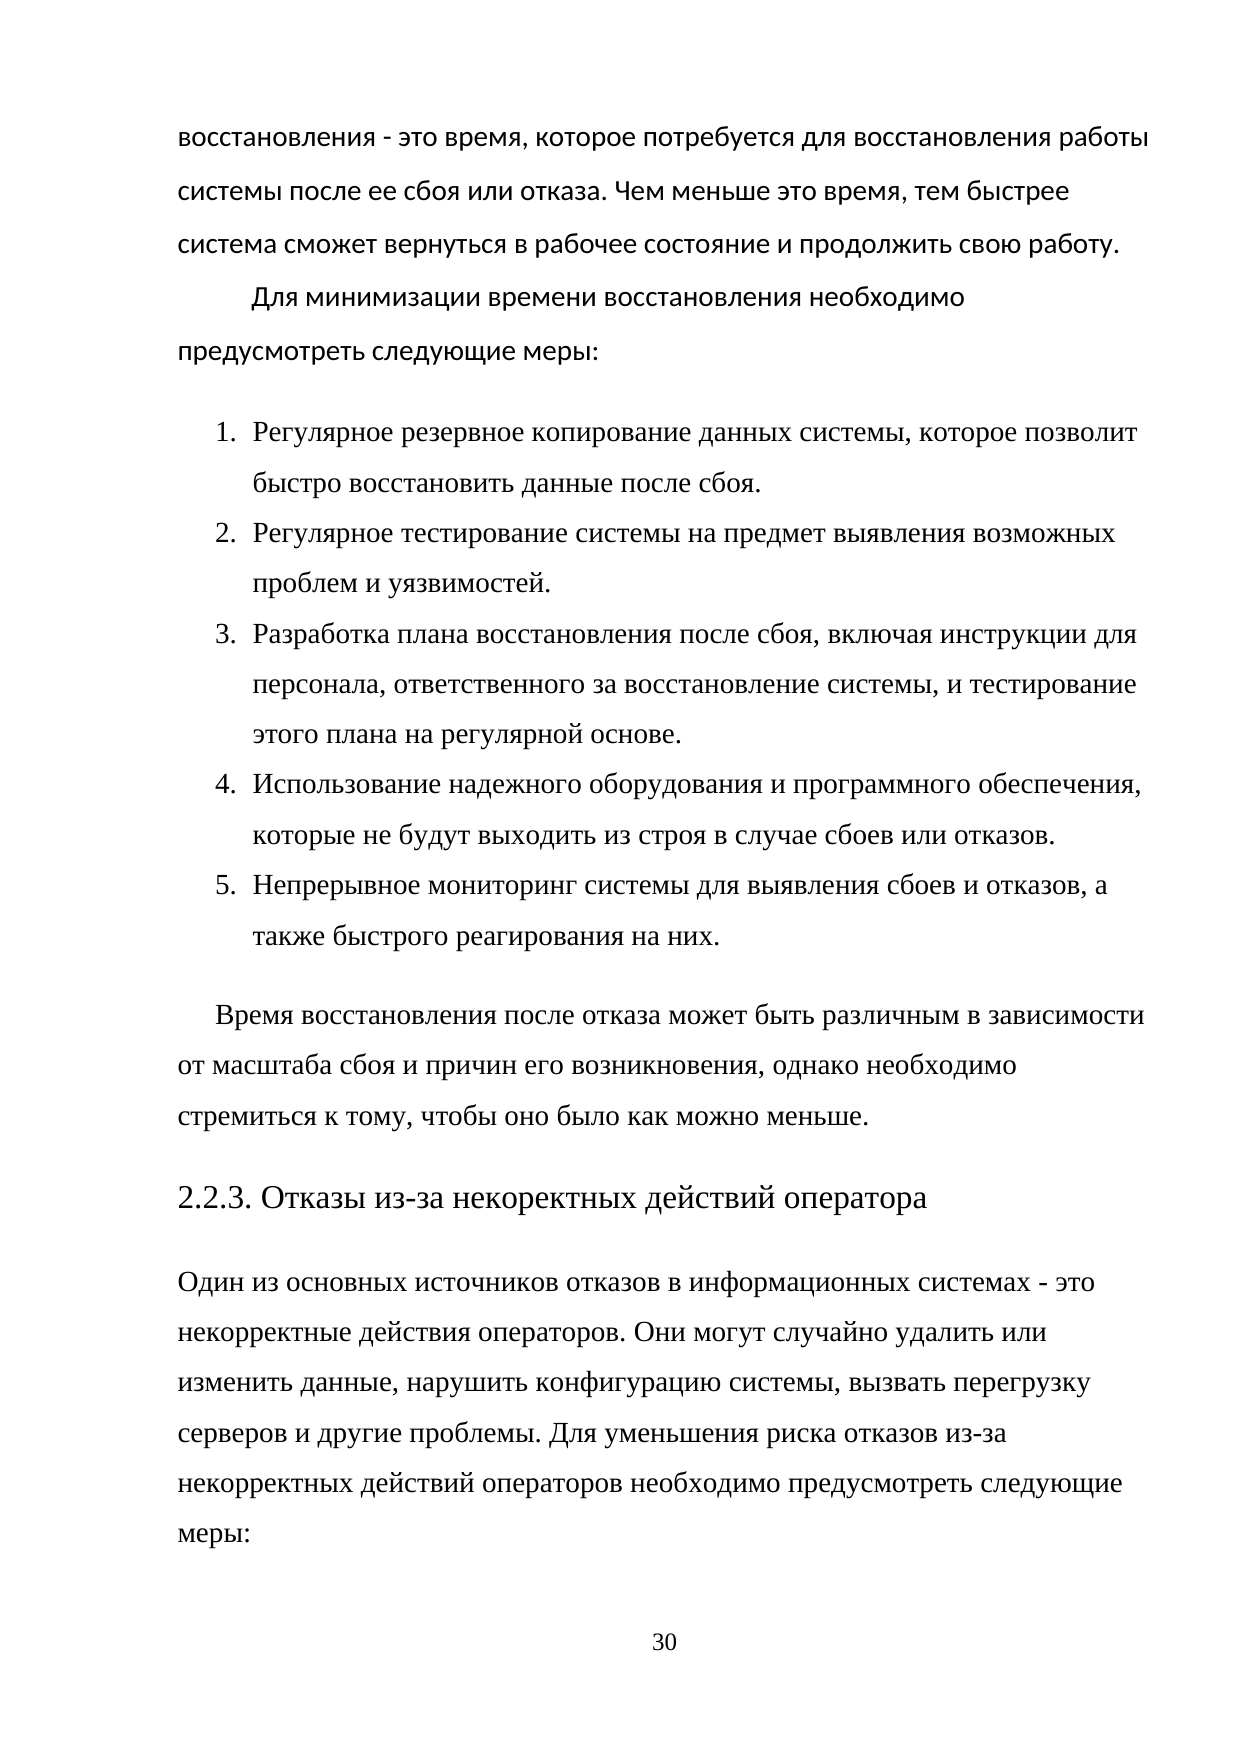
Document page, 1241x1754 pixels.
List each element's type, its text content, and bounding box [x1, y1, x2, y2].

list Использование надежного оборудования и программного обеспечения, которые не будут выходить из строя в случае сбоев или отказов. [215, 854, 1152, 938]
text Время восстановления после отказа может быть различным в зависимости от масштаба сбоя и причин его возникновения, однако необходимо стремиться к тому, чтобы оно было как можно меньше. [177, 1114, 1152, 1248]
list Регулярное тестирование системы на предмет выявления возможных проблем и уязвимостей. [215, 544, 1152, 628]
text 2.2.3. Отказы из-за некоректных действий оператора [177, 1294, 1152, 1332]
text Для минимизации времени восстановления необходимо предусмотреть следующие меры: [177, 278, 1152, 367]
list Непрерывное мониторинг системы для выявления сбоев и отказов, а также быстрого реагирования на них. [215, 984, 1152, 1068]
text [177, 118, 1152, 261]
list Разработка плана восстановления после сбоя, включая инструкции для персонала, ответственного за восстановление системы, и тестирование этого плана на регулярной основе. [215, 674, 1152, 808]
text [177, 1381, 1152, 1565]
list Регулярное резервное копирование данных системы, которое позволит быстро восстановить данные после сбоя. [215, 414, 1152, 498]
